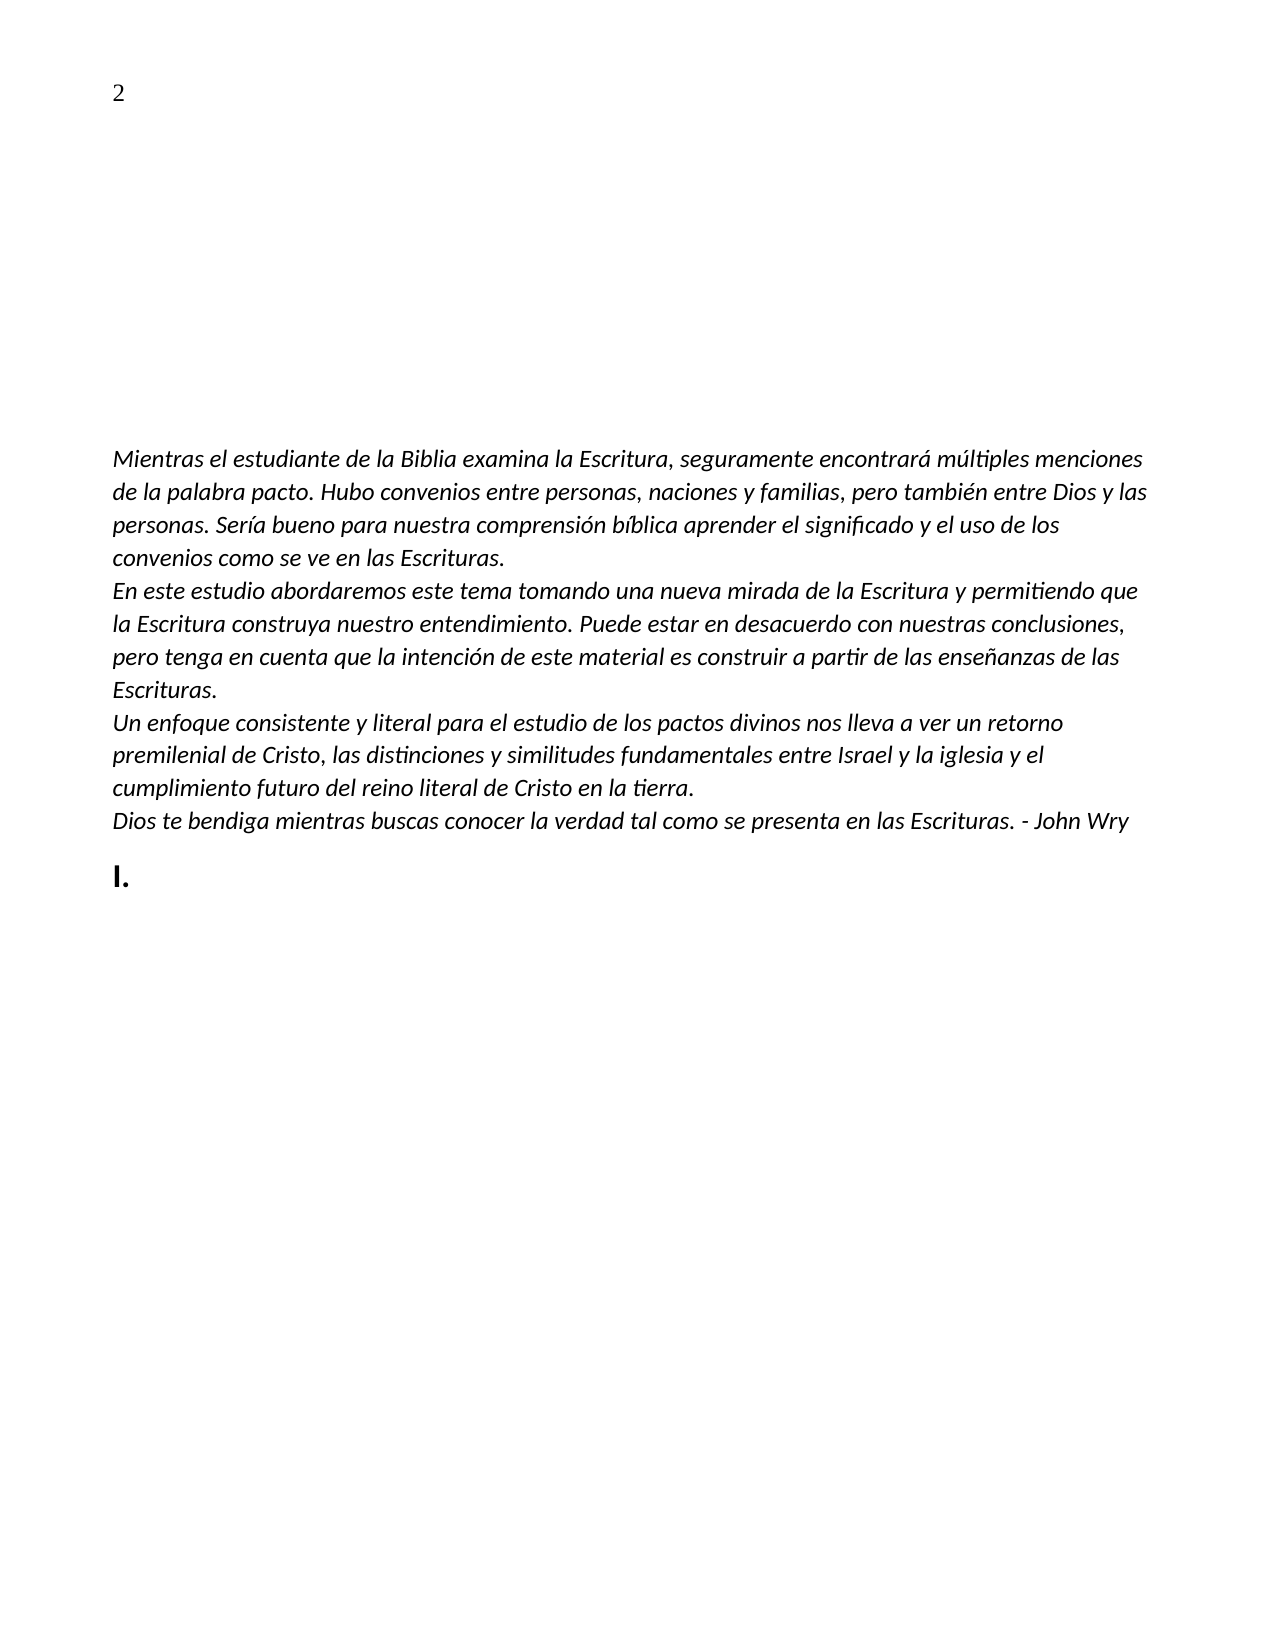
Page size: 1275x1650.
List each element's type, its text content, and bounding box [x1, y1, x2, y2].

text Mientras el estudiante de la Biblia examina la Escritura, seguramente encontrará múltiples menciones de la palabra pacto. Hubo convenios entre personas, naciones y familias, pero también entre Dios y las personas. Sería bueno para nuestra comprensión bíblica aprender el significado y el uso de los convenios como se ve en las Escrituras. En este estudio abordaremos este tema tomando una nueva mirada de la Escritura y permitiendo que la Escritura construya nuestro entendimiento. Puede estar en desacuerdo con nuestras conclusiones, pero tenga en cuenta que la intención de este material es construir a partir de las enseñanzas de las Escrituras. Un enfoque consistente y literal para el estudio de los pactos divinos nos lleva a ver un retorno premilenial de Cristo, las distinciones y similitudes fundamentales entre Israel y la iglesia y el cumplimiento futuro del reino literal de Cristo en la tierra. Dios te bendiga mientras buscas conocer la verdad tal como se presenta en las Escrituras. - John Wry [112, 443, 1162, 836]
